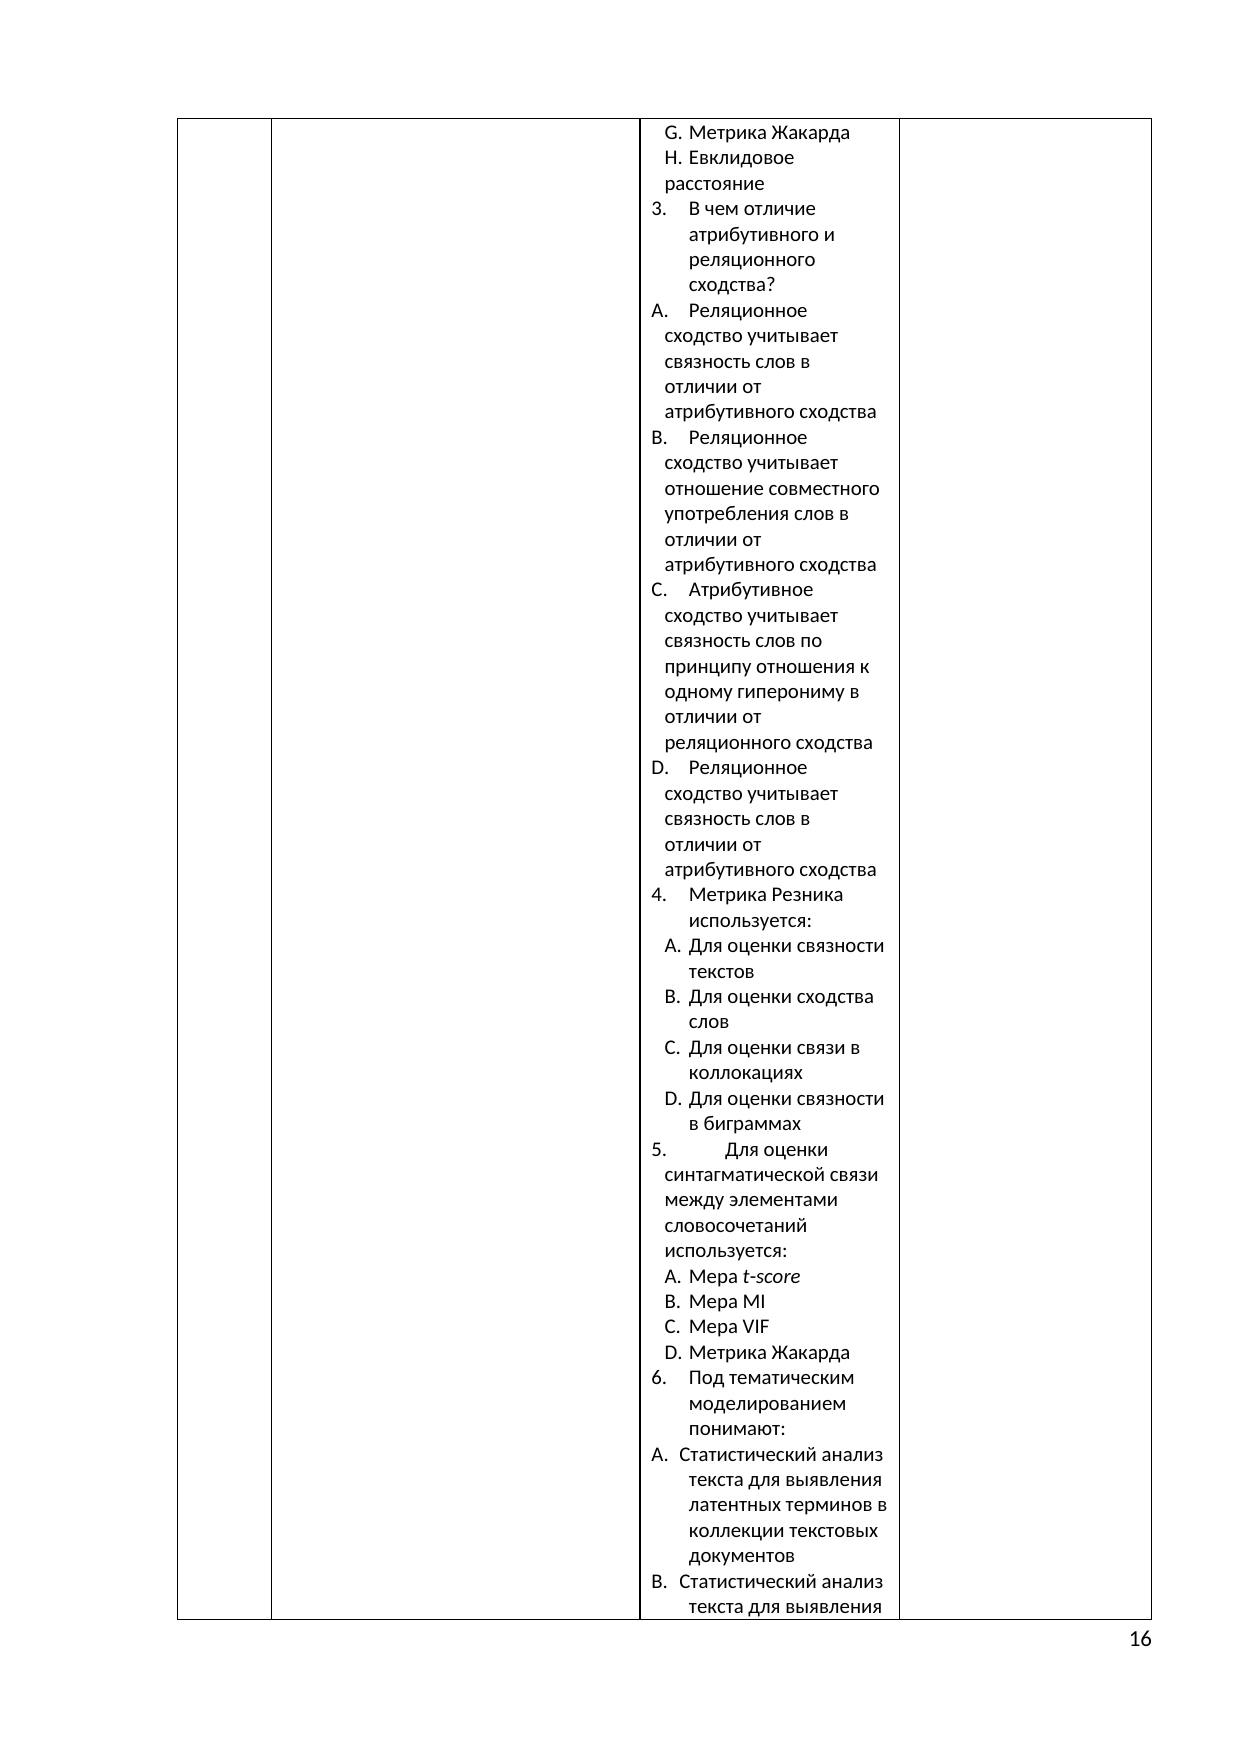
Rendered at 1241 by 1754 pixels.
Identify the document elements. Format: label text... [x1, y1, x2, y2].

table_cell [272, 119, 639, 1619]
table_cell 3 [178, 119, 271, 1619]
table_cell [900, 119, 1151, 1619]
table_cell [641, 119, 899, 1619]
